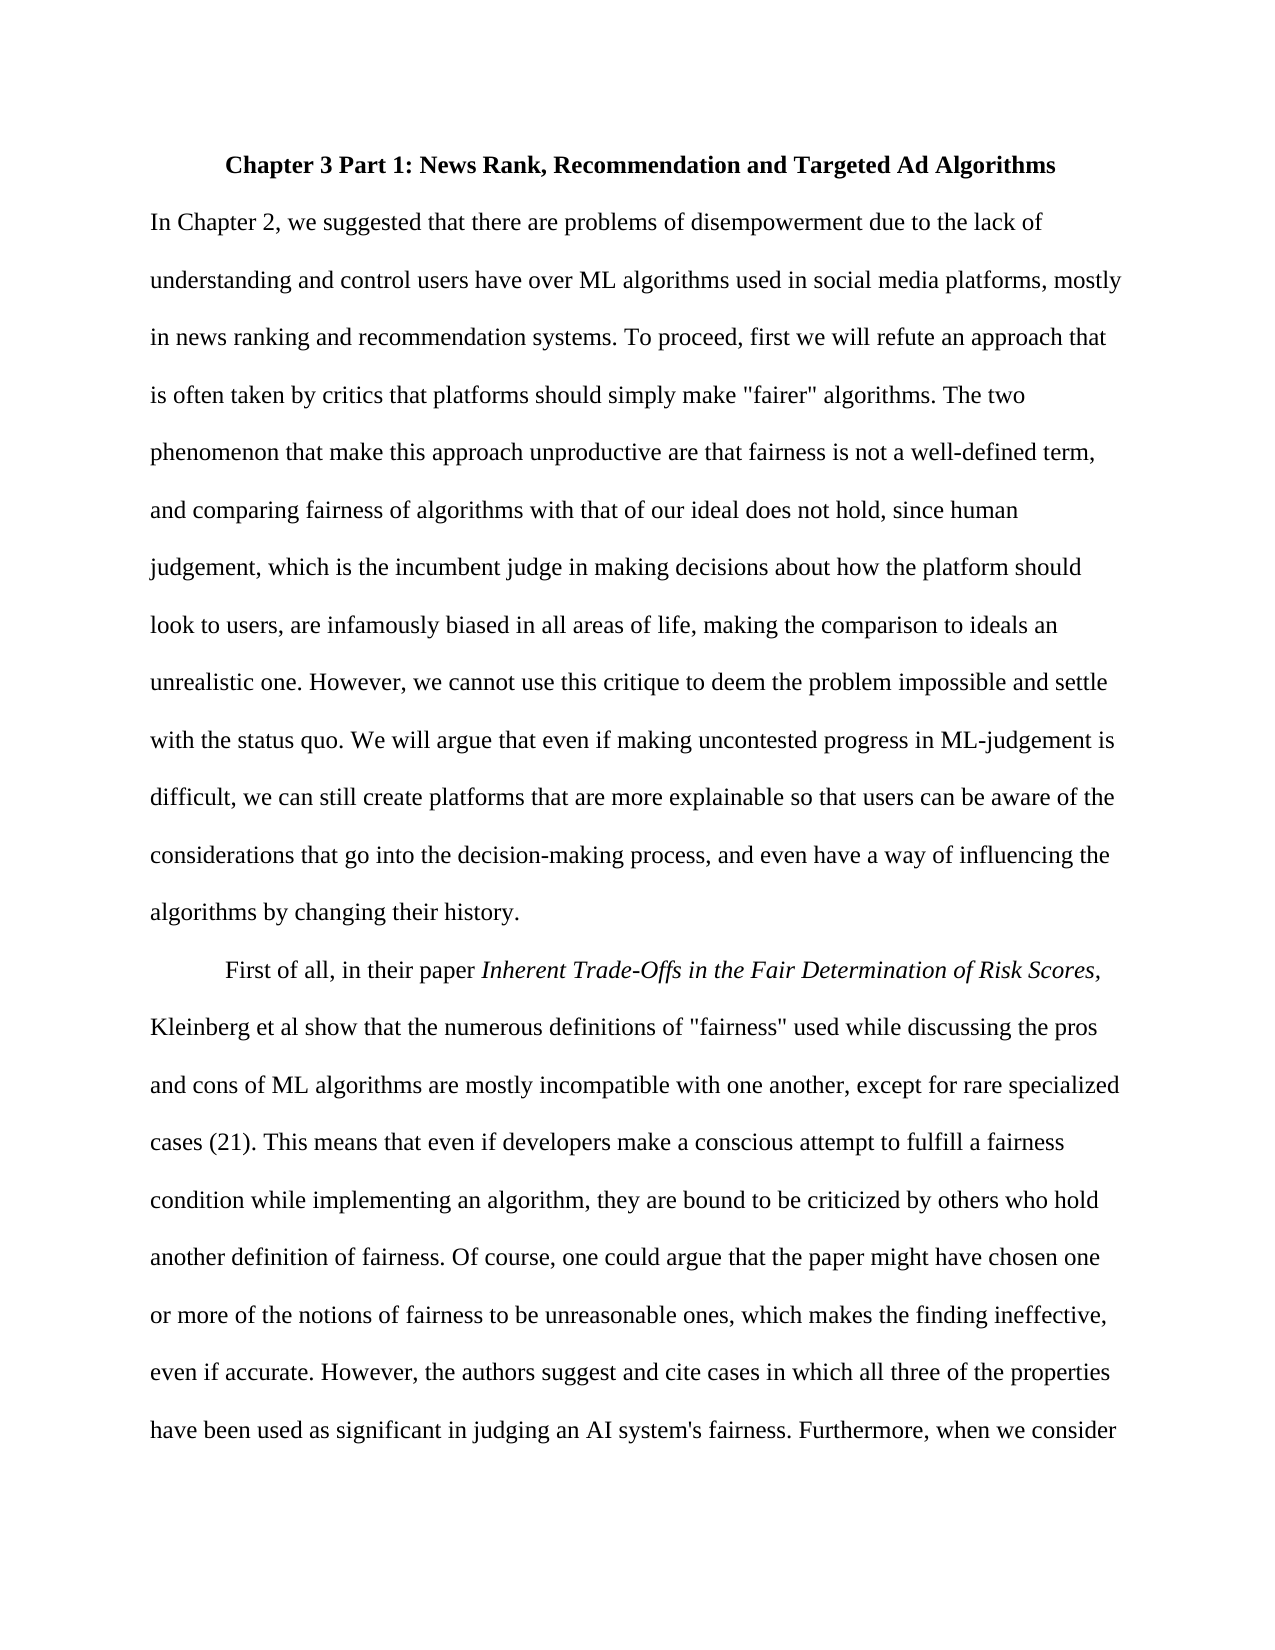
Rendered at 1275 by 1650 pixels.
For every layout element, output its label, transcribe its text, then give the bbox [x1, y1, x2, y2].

text In Chapter 2, we suggested that there are problems of disempowerment due to the lack of understanding and control users have over ML algorithms used in social media platforms, mostly in news ranking and recommendation systems. To proceed, first we will refute an approach that is often taken by critics that platforms should simply make "fairer" algorithms. The two phenomenon that make this approach unproductive are that fairness is not a well-defined term, and comparing fairness of algorithms with that of our ideal does not hold, since human judgement, which is the incumbent judge in making decisions about how the platform should look to users, are infamously biased in all areas of life, making the comparison to ideals an unrealistic one. However, we cannot use this critique to deem the problem impossible and settle with the status quo. We will argue that even if making uncontested progress in ML-judgement is difficult, we can still create platforms that are more explainable so that users can be aware of the considerations that go into the decision-making process, and even have a way of influencing the algorithms by changing their history. [150, 207, 1125, 926]
text Chapter 3 Part 1: News Rank, Recommendation and Targeted Ad Algorithms [150, 150, 1125, 179]
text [150, 955, 1125, 1444]
